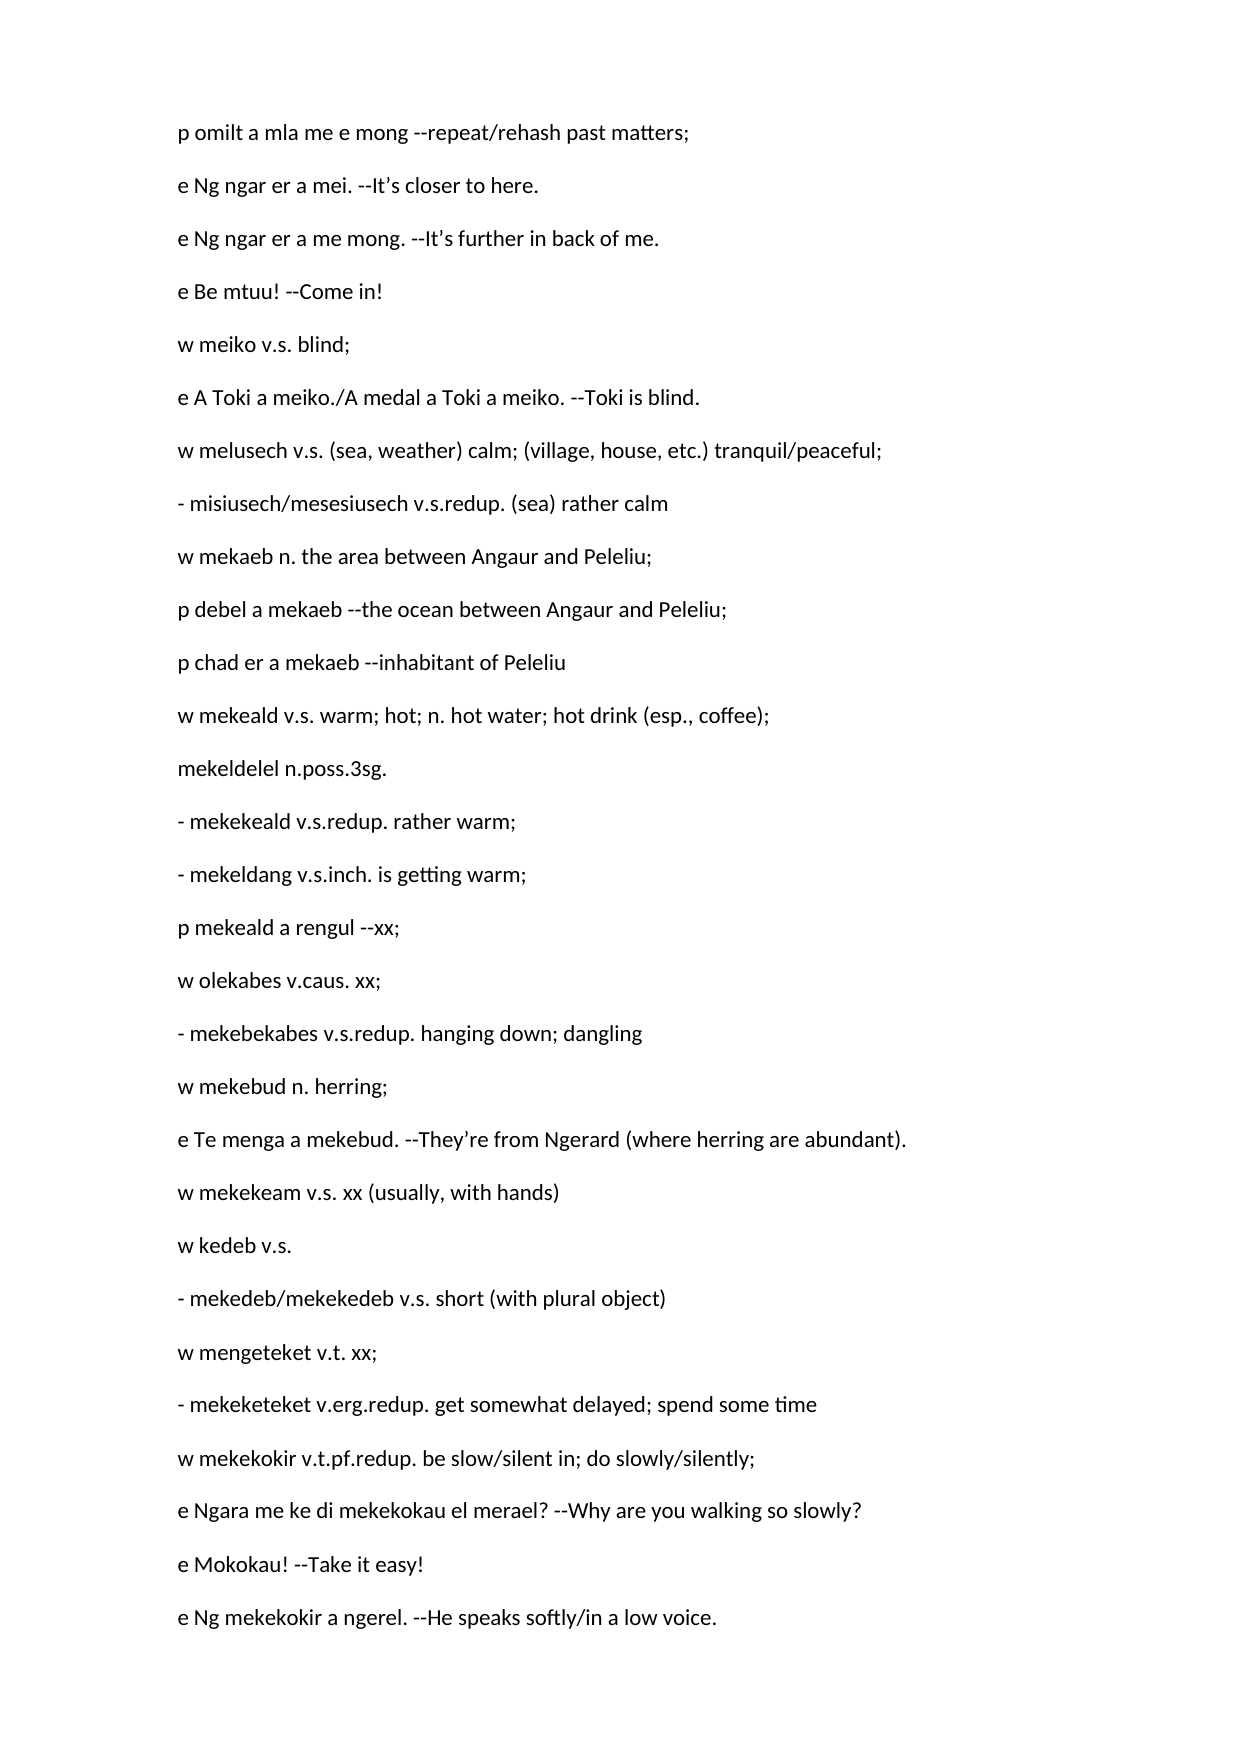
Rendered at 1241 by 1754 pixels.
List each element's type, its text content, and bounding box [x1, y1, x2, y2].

text p chad er a mekaeb --inhabitant of Peleliu [177, 648, 1152, 676]
text e A Toki a meiko./A medal a Toki a meiko. --Toki is blind. [177, 383, 1152, 411]
text e Be mtuu! --Come in! [177, 277, 1152, 305]
text w mekeald v.s. warm; hot; n. hot water; hot drink (esp., coffee); [177, 701, 1152, 729]
text - mekeketeket v.erg.redup. get somewhat delayed; spend some time [177, 1391, 1152, 1419]
text - mekeldang v.s.inch. is getting warm; [177, 860, 1152, 888]
text w mengeteket v.t. xx; [177, 1338, 1152, 1366]
text - misiusech/mesesiusech v.s.redup. (sea) rather calm [177, 489, 1152, 517]
text e Ng ngar er a mei. --It’s closer to here. [177, 171, 1152, 199]
text w mekaeb n. the area between Angaur and Peleliu; [177, 542, 1152, 570]
text w olekabes v.caus. xx; [177, 966, 1152, 994]
text e Ngara me ke di mekekokau el merael? --Why are you walking so slowly? [177, 1497, 1152, 1525]
text - mekedeb/mekekedeb v.s. short (with plural object) [177, 1284, 1152, 1313]
text w mekebud n. herring; [177, 1072, 1152, 1101]
text p omilt a mla me e mong --repeat/rehash past matters; [177, 118, 1152, 146]
text - mekekeald v.s.redup. rather warm; [177, 807, 1152, 835]
text e Ng ngar er a me mong. --It’s further in back of me. [177, 224, 1152, 252]
text p mekeald a rengul --xx; [177, 913, 1152, 941]
text w melusech v.s. (sea, weather) calm; (village, house, etc.) tranquil/peaceful; [177, 436, 1152, 464]
text p debel a mekaeb --the ocean between Angaur and Peleliu; [177, 595, 1152, 623]
text e Mokokau! --Take it easy! [177, 1550, 1152, 1578]
text w mekekeam v.s. xx (usually, with hands) [177, 1178, 1152, 1207]
text mekeldelel n.poss.3sg. [177, 754, 1152, 782]
text w meiko v.s. blind; [177, 330, 1152, 358]
text e Te menga a mekebud. --They’re from Ngerard (where herring are abundant). [177, 1126, 1152, 1153]
text e Ng mekekokir a ngerel. --He speaks softly/in a low voice. [177, 1603, 1152, 1631]
text w mekekokir v.t.pf.redup. be slow/silent in; do slowly/silently; [177, 1444, 1152, 1472]
text - mekebekabes v.s.redup. hanging down; dangling [177, 1019, 1152, 1047]
text w kedeb v.s. [177, 1232, 1152, 1259]
